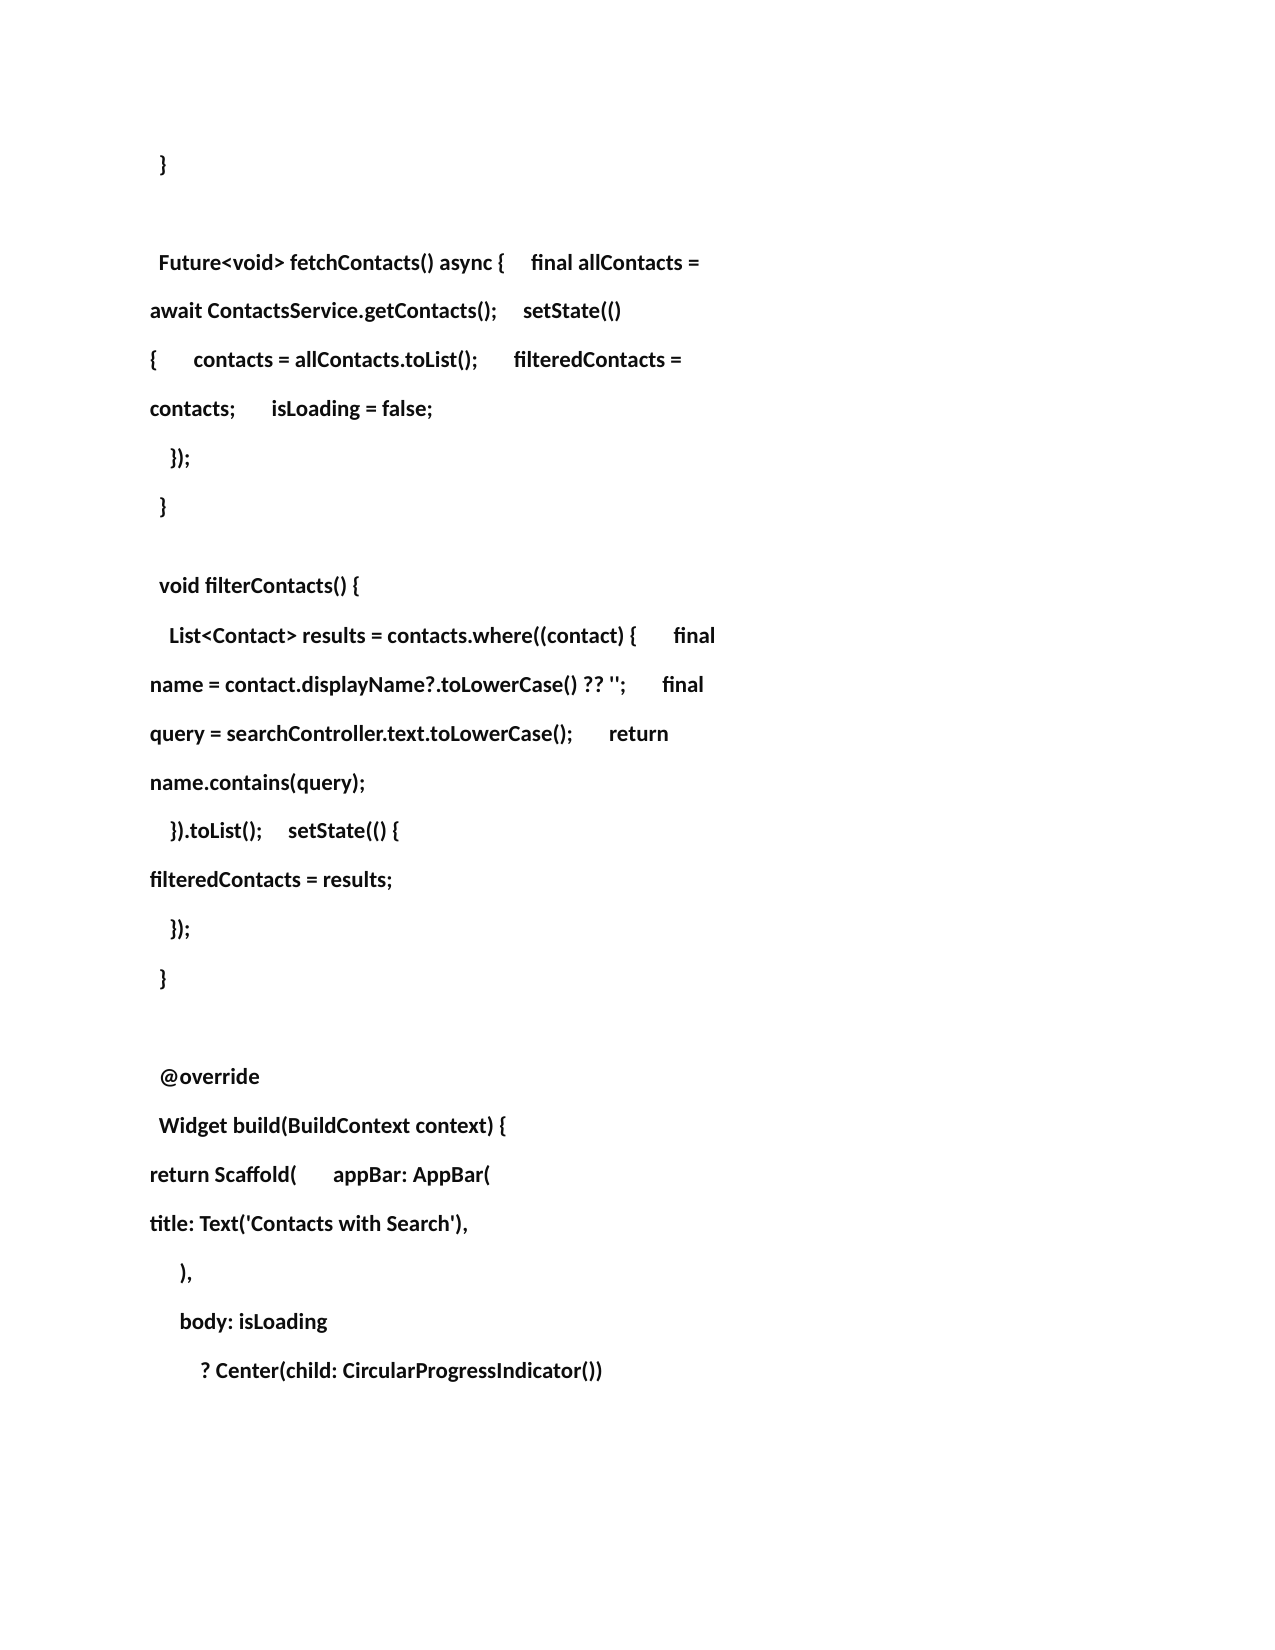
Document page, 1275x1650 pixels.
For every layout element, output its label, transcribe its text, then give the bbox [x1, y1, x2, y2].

text ? Center(child: CircularProgressIndicator()) [148, 1356, 1089, 1384]
text Widget build(BuildContext context) { return Scaffold( appBar: AppBar( title: Text('Contacts with Search'), [148, 1111, 516, 1237]
text ), [148, 1258, 1089, 1286]
text Future<void> fetchContacts() async { final allContacts = await ContactsService.getContacts(); setState(() { contacts = allContacts.toList(); filteredContacts = contacts; isLoading = false; [148, 248, 717, 422]
text }).toList(); setState(() { filteredContacts = results; [148, 817, 431, 894]
text } [148, 964, 1089, 992]
text @override [148, 1062, 1089, 1090]
text List<Contact> results = contacts.where((contact) { final name = contact.displayName?.toLowerCase() ?? ''; final query = searchController.text.toLowerCase(); return name.contains(query); [148, 621, 718, 796]
text } [148, 492, 1089, 520]
text } [148, 150, 1089, 178]
text }); [148, 443, 1089, 471]
text void filterContacts() { [159, 572, 1089, 600]
text body: isLoading [148, 1307, 1089, 1335]
text }); [148, 914, 1089, 943]
